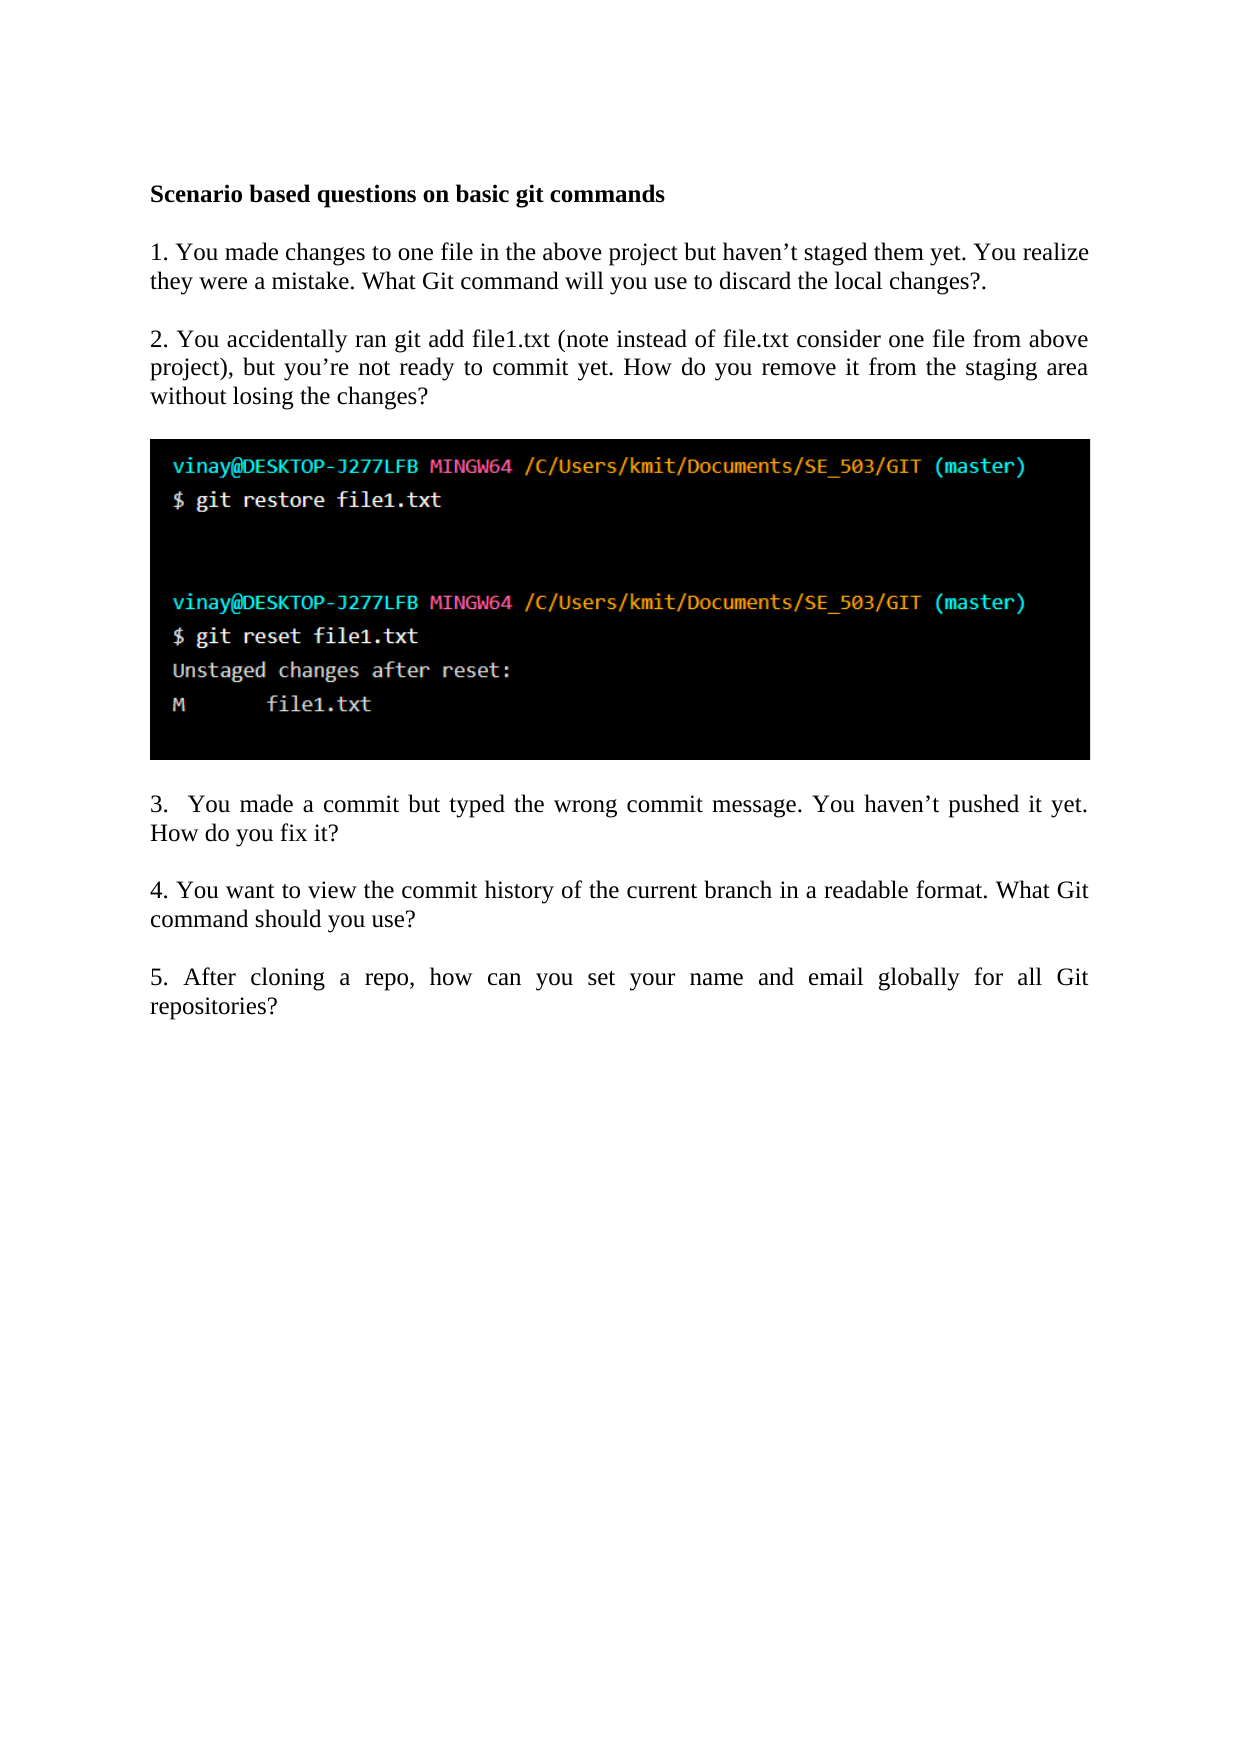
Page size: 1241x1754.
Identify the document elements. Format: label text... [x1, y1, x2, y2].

text 1. You made changes to one file in the above project but haven’t staged them yet. You realize they were a mistake. What Git command will you use to discard the local changes?. [150, 237, 1090, 294]
text 3. You made a commit but typed the wrong commit message. You haven’t pushed it yet. How do you fix it? [150, 789, 1090, 846]
text 4. You want to view the commit history of the current branch in a readable format. What Git command should you use? [150, 876, 1090, 933]
text 5. After cloning a repo, how can you set your name and email globally for all Git repositories? [150, 962, 1090, 1020]
text 2. You accidentally ran git add file1.txt (note instead of file.txt consider one file from above project), but you’re not ready to commit yet. How do you remove it from the staging area without losing the changes? [150, 324, 1090, 410]
picture [150, 439, 1091, 760]
text Scenario based questions on basic git commands [150, 179, 1090, 208]
